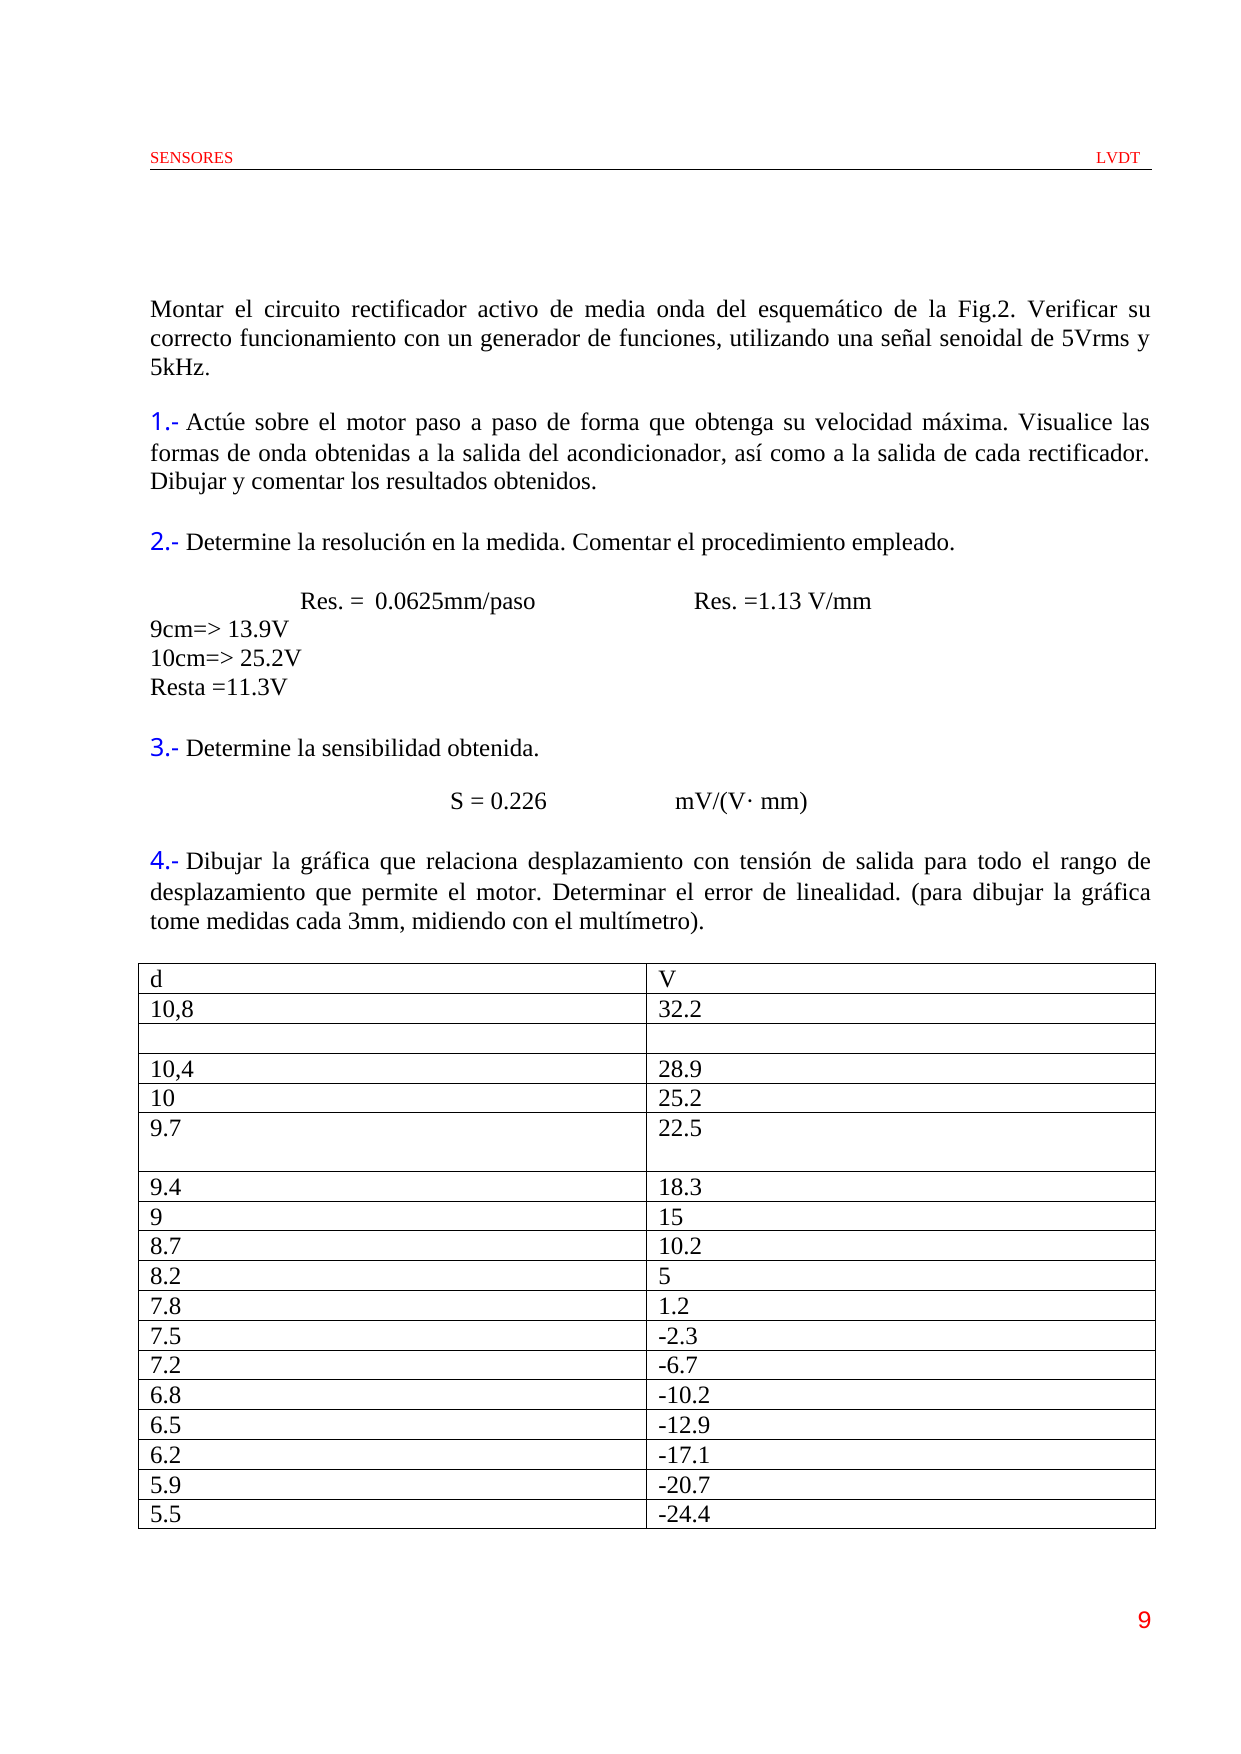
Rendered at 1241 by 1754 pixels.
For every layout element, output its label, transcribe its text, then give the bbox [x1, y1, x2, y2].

list Actúe sobre el motor paso a paso de forma que obtenga su velocidad máxima. Visualice las formas de onda obtenidas a la salida del acondicionador, así como a la salida de cada rectificador. Dibujar y comentar los resultados obtenidos. [150, 403, 1152, 495]
table_cell 32.2 [647, 994, 1155, 1023]
table_cell [139, 1024, 646, 1053]
table_cell 9.7 [139, 1113, 646, 1171]
table_cell -20.7 [647, 1470, 1155, 1498]
table_cell 1.2 [647, 1291, 1155, 1320]
table_cell 28.9 [647, 1054, 1155, 1082]
table_cell 6.2 [139, 1440, 646, 1469]
text 9cm=> 13.9V [150, 614, 1152, 643]
text Resta =11.3V [150, 672, 1152, 701]
table_cell 5 [647, 1261, 1155, 1290]
table_cell -6.7 [647, 1351, 1155, 1379]
table_cell -24.4 [647, 1500, 1155, 1528]
table_header V [647, 964, 1155, 993]
table_cell 10.2 [647, 1231, 1155, 1260]
table_cell 7.8 [139, 1291, 646, 1320]
table_cell 6.8 [139, 1380, 646, 1409]
list Dibujar la gráfica que relaciona desplazamiento con tensión de salida para todo el rango de desplazamiento que permite el motor. Determinar el error de linealidad. (para dibujar la gráfica tome medidas cada 3mm, midiendo con el multímetro). [150, 843, 1152, 934]
text Montar el circuito rectificador activo de media onda del esquemático de la Fig.2. Verificar su correcto funcionamiento con un generador de funciones, utilizando una señal senoidal de 5Vrms y 5kHz [150, 294, 1152, 381]
table_cell 10,4 [139, 1054, 646, 1082]
table_cell 10 [139, 1084, 646, 1112]
table_cell 7.5 [139, 1321, 646, 1349]
table_cell 25.2 [647, 1084, 1155, 1112]
table_header d [139, 964, 646, 993]
table_cell 22.5 [647, 1113, 1155, 1171]
table_cell -12.9 [647, 1410, 1155, 1439]
table_cell 10,8 [139, 994, 646, 1023]
table_cell 7.2 [139, 1351, 646, 1379]
text Res. = 0.0625mm/paso Res. =1.13 V/mm [150, 586, 1152, 614]
table_cell -2.3 [647, 1321, 1155, 1349]
table_cell 9 [139, 1202, 646, 1230]
table_cell 5.5 [139, 1500, 646, 1528]
table_cell 6.5 [139, 1410, 646, 1439]
table_cell -17.1 [647, 1440, 1155, 1469]
text S = 0.226 mV/(V· mm) [375, 786, 1152, 815]
table_cell [647, 1024, 1155, 1053]
list Determine la resolución en la medida. Comentar el procedimiento empleado. [150, 523, 1152, 557]
table_cell -10.2 [647, 1380, 1155, 1409]
text 10cm=> 25.2V [150, 643, 1152, 672]
table_cell 9.4 [139, 1172, 646, 1201]
table_cell 8.2 [139, 1261, 646, 1290]
list Determine la sensibilidad obtenida. [150, 729, 1152, 763]
table_cell 8.7 [139, 1231, 646, 1260]
table_cell 5.9 [139, 1470, 646, 1498]
table_cell 15 [647, 1202, 1155, 1230]
table_cell 18.3 [647, 1172, 1155, 1201]
